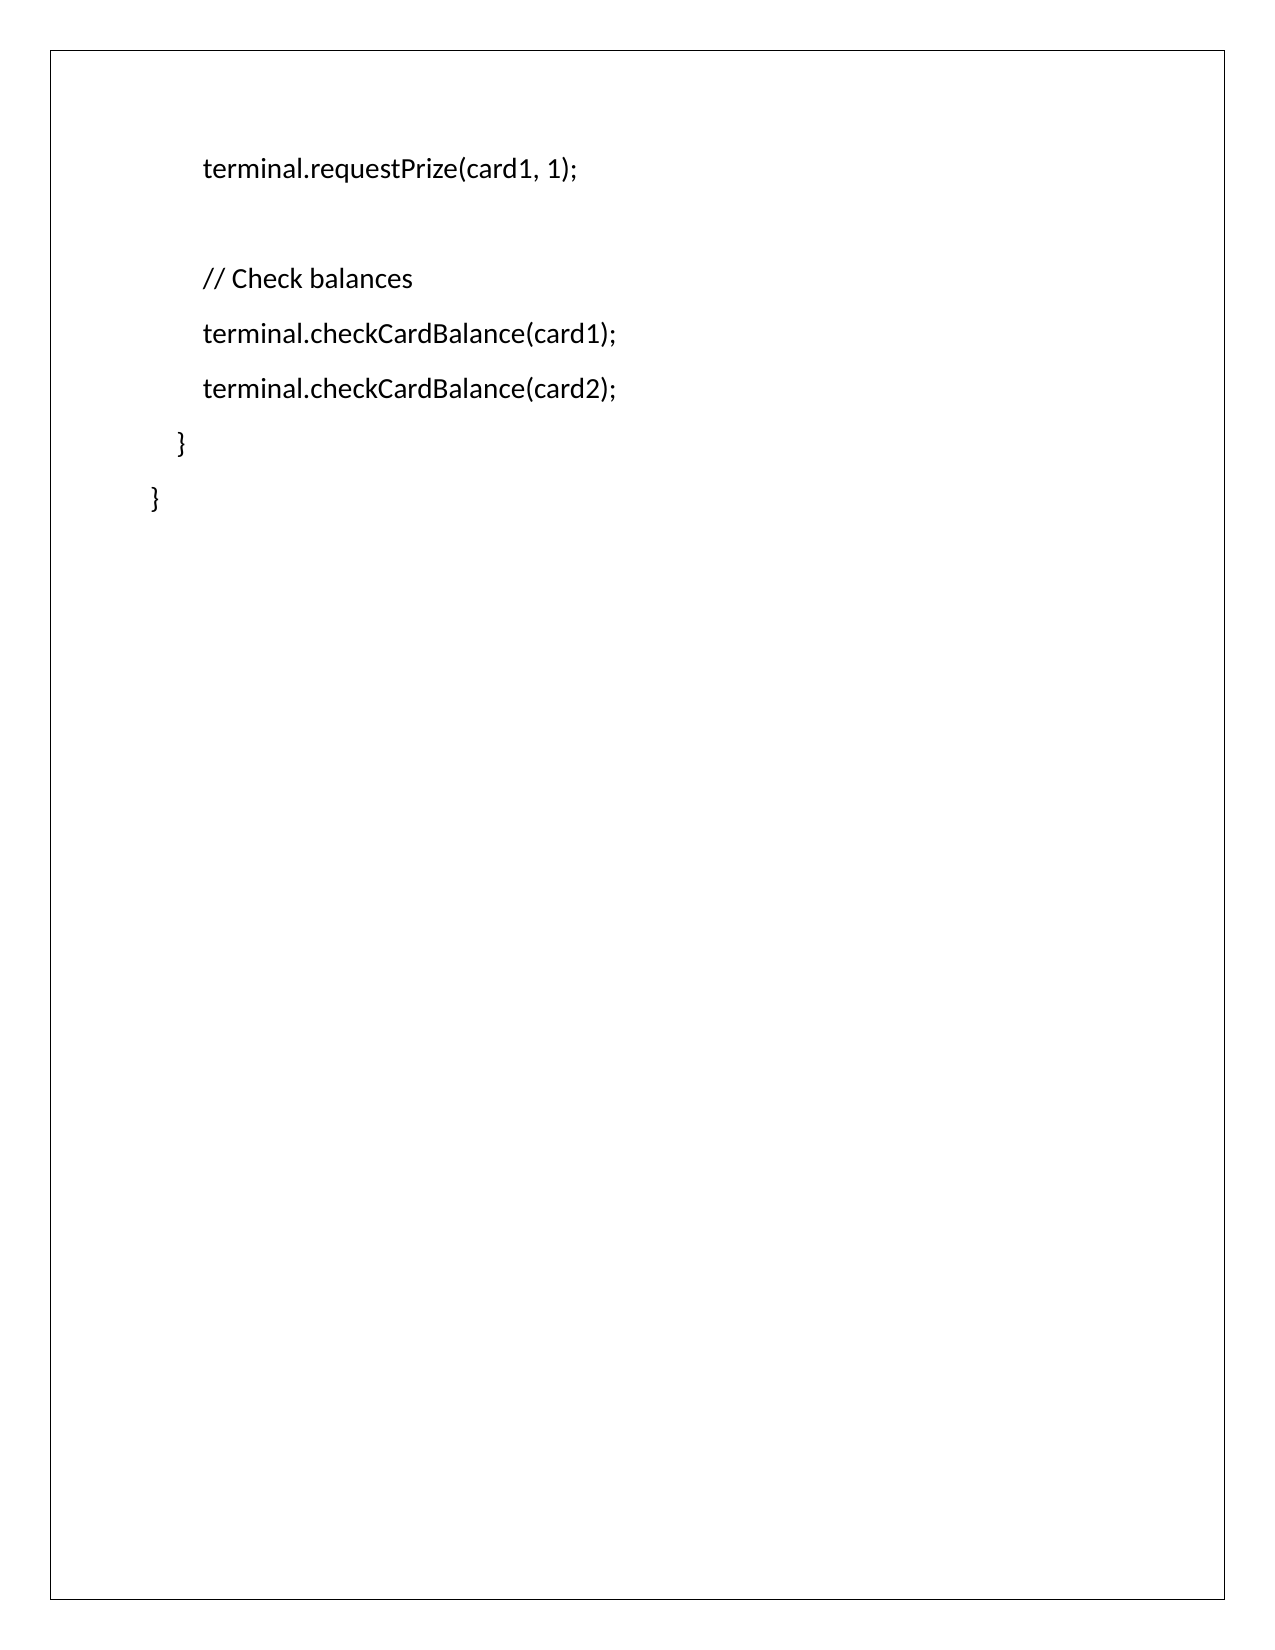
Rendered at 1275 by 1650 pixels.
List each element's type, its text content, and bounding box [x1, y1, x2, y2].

text } [150, 481, 1125, 516]
text terminal.requestPrize(card1, 1); [150, 150, 1125, 186]
text } [150, 426, 1125, 461]
text terminal.checkCardBalance(card1); [150, 315, 1125, 351]
text terminal.checkCardBalance(card2); [150, 370, 1125, 406]
text // Check balances [150, 260, 1125, 296]
